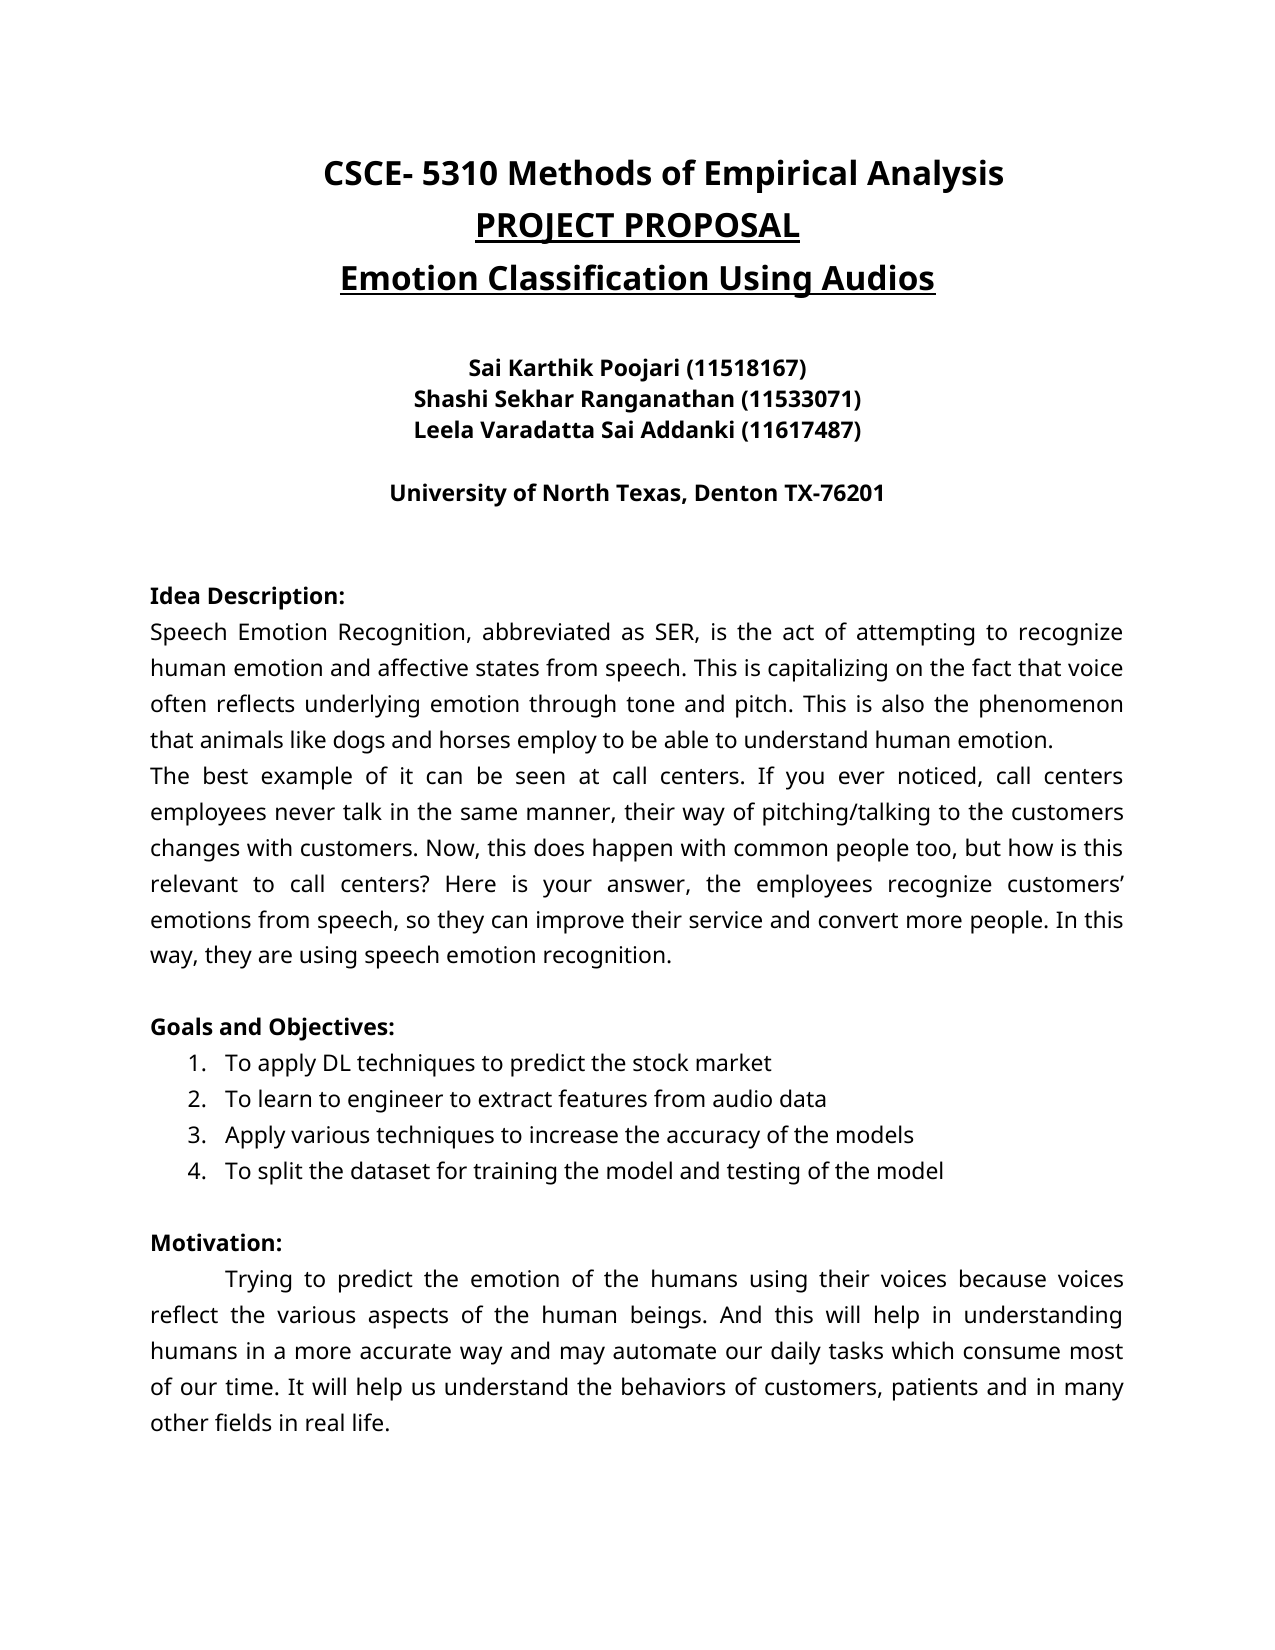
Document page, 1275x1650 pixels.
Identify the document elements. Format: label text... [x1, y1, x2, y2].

text Sai Karthik Poojari (11518167) [150, 352, 1125, 383]
text CSCE- 5310 Methods of Empirical Analysis [150, 150, 1125, 195]
text Motivation: [150, 1227, 1125, 1258]
text Goals and Objectives: [150, 1011, 1125, 1043]
text Shashi Sekhar Ranganathan (11533071) [150, 383, 1125, 414]
text Emotion Classification Using Audios [150, 254, 1125, 300]
text PROJECT PROPOSAL [150, 202, 1125, 248]
list To split the dataset for training the model and testing of the model [187, 1155, 1125, 1186]
text Trying to predict the emotion of the humans using their voices because voices reflect the various aspects of the human beings. And this will help in understanding humans in a more accurate way and may automate our daily tasks which consume most of our time. It will help us understand the behaviors of customers, patients and in many other fields in real life. [150, 1263, 1125, 1438]
text Speech Emotion Recognition, abbreviated as SER, is the act of attempting to recognize human emotion and affective states from speech. This is capitalizing on the fact that voice often reflects underlying emotion through tone and pitch. This is also the phenomenon that animals like dogs and horses employ to be able to understand human emotion. [150, 616, 1125, 755]
text Leela Varadatta Sai Addanki (11617487) [150, 414, 1125, 446]
text University of North Texas, Denton TX-76201 [150, 477, 1125, 508]
text The best example of it can be seen at call centers. If you ever noticed, call centers employees never talk in the same manner, their way of pitching/talking to the customers changes with customers. Now, this does happen with common people too, but how is this relevant to call centers? Here is your answer, the employees recognize customers’ emotions from speech, so they can improve their service and convert more people. In this way, they are using speech emotion recognition. [150, 760, 1125, 971]
list To apply DL techniques to predict the stock market [187, 1047, 1125, 1078]
list To learn to engineer to extract features from audio data [187, 1083, 1125, 1114]
text Idea Description: [150, 580, 1125, 611]
list Apply various techniques to increase the accuracy of the models [187, 1119, 1125, 1150]
